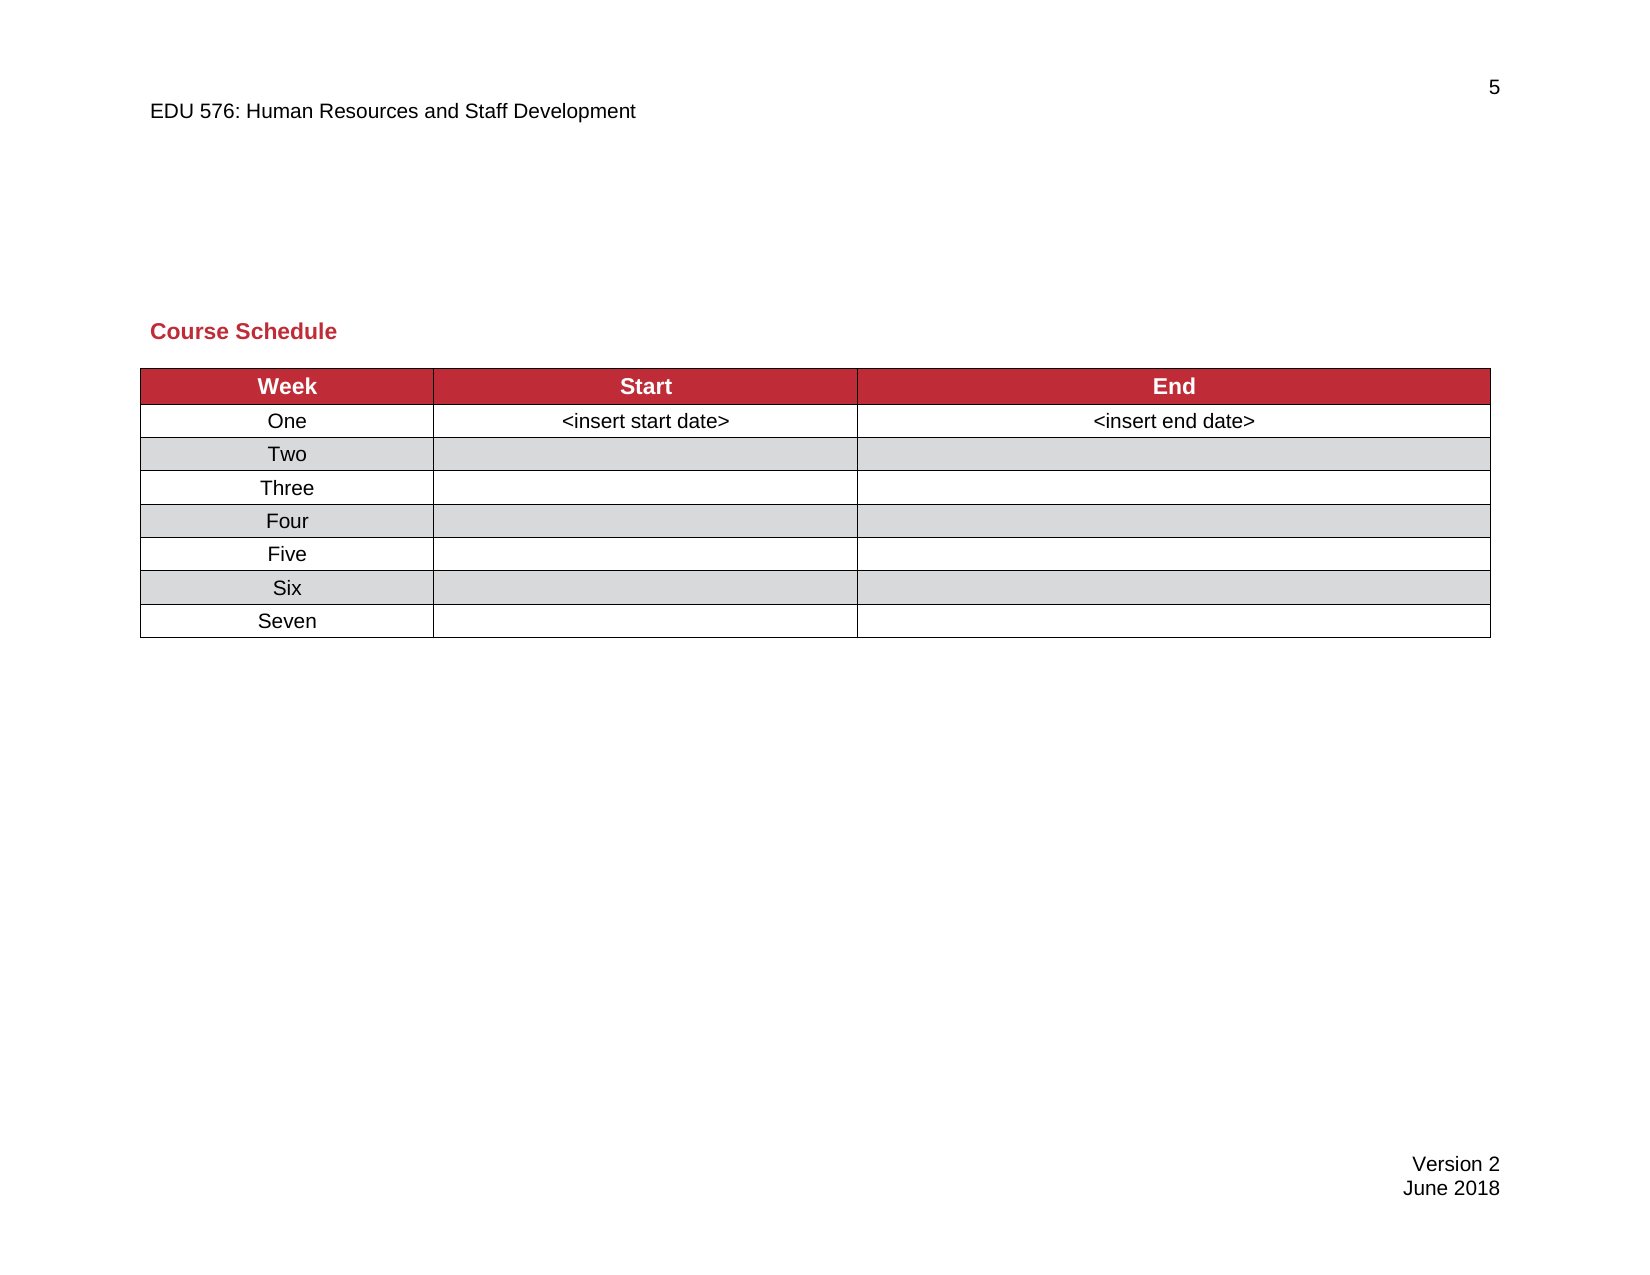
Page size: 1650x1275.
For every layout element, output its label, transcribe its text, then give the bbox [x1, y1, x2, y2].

table_cell [858, 571, 1490, 604]
table_cell <insert end date> [858, 405, 1490, 437]
table_cell [434, 571, 857, 604]
table_cell Two [141, 438, 433, 470]
table_cell [858, 605, 1490, 637]
table_cell Three [141, 471, 433, 504]
table_header End [858, 369, 1490, 404]
table_header Start [434, 369, 857, 404]
table_cell [434, 605, 857, 637]
table_cell [858, 505, 1490, 537]
table_cell [434, 438, 857, 470]
text Course Schedule [150, 318, 816, 344]
table_header Week [141, 369, 433, 404]
table_cell <insert start date> [434, 405, 857, 437]
table_cell [434, 471, 857, 504]
table_cell [858, 438, 1490, 470]
table_cell One [141, 405, 433, 437]
table_cell [434, 505, 857, 537]
table_cell Five [141, 538, 433, 570]
table_cell [858, 471, 1490, 504]
table_cell [858, 538, 1490, 570]
table_cell Seven [141, 605, 433, 637]
table_cell Six [141, 571, 433, 604]
table_cell [434, 538, 857, 570]
table_cell Four [141, 505, 433, 537]
